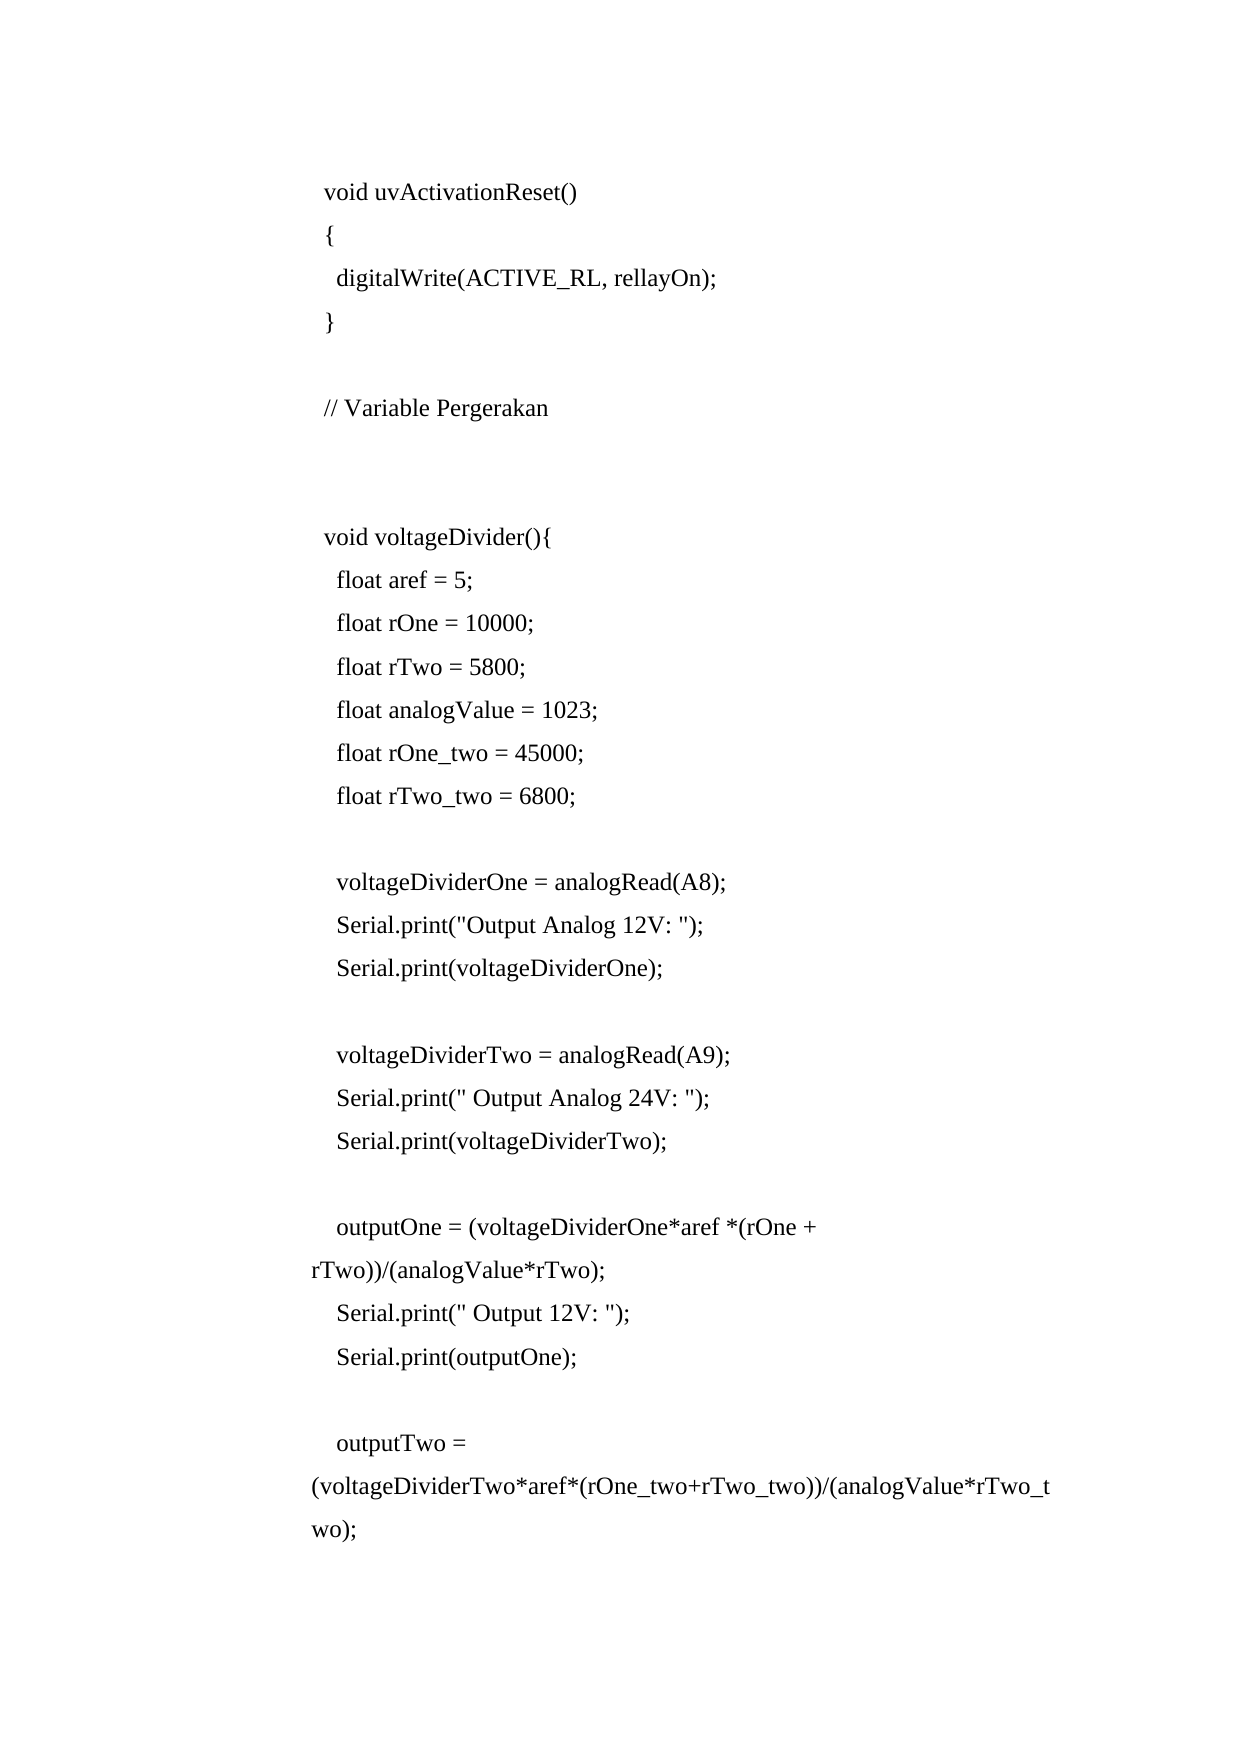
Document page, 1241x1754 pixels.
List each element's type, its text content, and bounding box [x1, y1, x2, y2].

text float rOne = 10000; [311, 608, 1063, 637]
text float rTwo_two = 6800; [311, 781, 1063, 810]
text float aref = 5; [311, 565, 1063, 594]
text void uvActivationReset() [311, 177, 1063, 206]
text voltageDividerOne = analogRead(A8); [311, 867, 1063, 896]
text } [311, 307, 1063, 335]
text Serial.print(" Output Analog 24V: "); [311, 1083, 1063, 1112]
text outputOne = (voltageDividerOne*aref *(rOne + rTwo))/(analogValue*rTwo); [311, 1212, 1063, 1284]
text { [311, 220, 1063, 249]
text Serial.print(" Output 12V: "); [311, 1298, 1063, 1327]
text void voltageDivider(){ [311, 522, 1063, 551]
text float analogValue = 1023; [311, 695, 1063, 723]
text voltageDividerTwo = analogRead(A9); [311, 1040, 1063, 1068]
text Serial.print("Output Analog 12V: "); [311, 910, 1063, 939]
text outputTwo = (voltageDividerTwo*aref*(rOne_two+rTwo_two))/(analogValue*rTwo_two); [311, 1428, 1063, 1543]
text // Variable Pergerakan [311, 393, 1063, 422]
text digitalWrite(ACTIVE_RL, rellayOn); [311, 263, 1063, 292]
text Serial.print(outputOne); [311, 1342, 1063, 1370]
text float rTwo = 5800; [311, 652, 1063, 680]
text Serial.print(voltageDividerTwo); [311, 1126, 1063, 1155]
text Serial.print(voltageDividerOne); [311, 953, 1063, 982]
text float rOne_two = 45000; [311, 738, 1063, 767]
